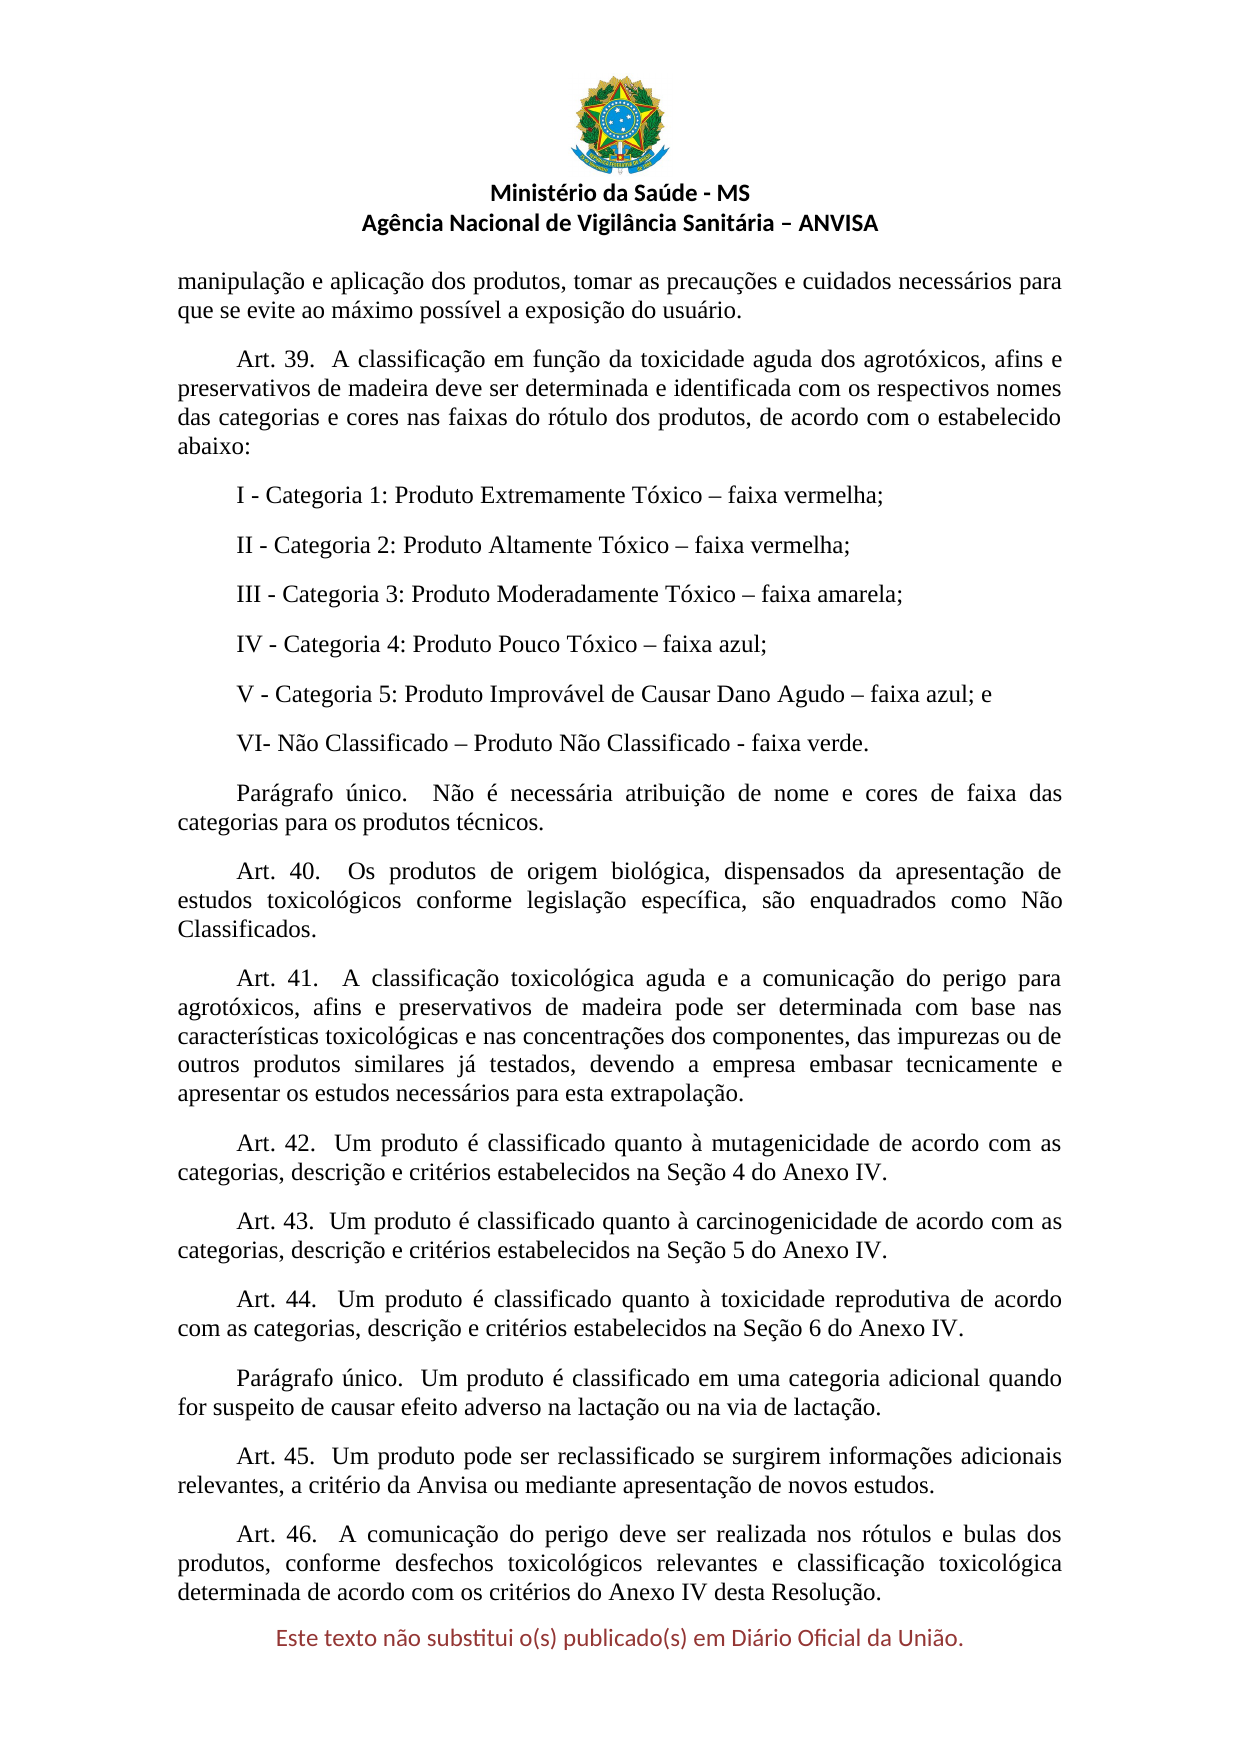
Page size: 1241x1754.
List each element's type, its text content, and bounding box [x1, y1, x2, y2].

text IV - Categoria 4: Produto Pouco Tóxico – faixa azul; [177, 629, 1063, 658]
text Art. 42. Um produto é classificado quanto à mutagenicidade de acordo com as categorias, descrição e critérios estabelecidos na Seção 4 do Anexo IV. [177, 1128, 1063, 1185]
text Art. 39. A classificação em função da toxicidade aguda dos agrotóxicos, afins e preservativos de madeira deve ser determinada e identificada com os respectivos nomes das categorias e cores nas faixas do rótulo dos produtos, de acordo com o estabelecido abaixo: [177, 344, 1063, 459]
text Art. 41. A classificação toxicológica aguda e a comunicação do perigo para agrotóxicos, afins e preservativos de madeira pode ser determinada com base nas características toxicológicas e nas concentrações dos componentes, das impurezas ou de outros produtos similares já testados, devendo a empresa embasar tecnicamente e apresentar os estudos necessários para esta extrapolação. [177, 963, 1063, 1107]
text Art. 44. Um produto é classificado quanto à toxicidade reprodutiva de acordo com as categorias, descrição e critérios estabelecidos na Seção 6 do Anexo IV. [177, 1284, 1063, 1342]
text II - Categoria 2: Produto Altamente Tóxico – faixa vermelha; [177, 530, 1063, 559]
text Parágrafo único. Não é necessária atribuição de nome e cores de faixa das categorias para os produtos técnicos. [177, 778, 1063, 835]
text Art. 46. A comunicação do perigo deve ser realizada nos rótulos e bulas dos produtos, conforme desfechos toxicológicos relevantes e classificação toxicológica determinada de acordo com os critérios do Anexo IV desta Resolução. [177, 1519, 1063, 1606]
text III - Categoria 3: Produto Moderadamente Tóxico – faixa amarela; [177, 579, 1063, 608]
text I - Categoria 1: Produto Extremamente Tóxico – faixa vermelha; [177, 480, 1063, 509]
picture [567, 73, 673, 177]
text VI- Não Classificado – Produto Não Classificado - faixa verde. [177, 728, 1063, 757]
text V - Categoria 5: Produto Improvável de Causar Dano Agudo – faixa azul; e [177, 679, 1063, 707]
text Parágrafo único. Um produto é classificado em uma categoria adicional quando for suspeito de causar efeito adverso na lactação ou na via de lactação. [177, 1363, 1063, 1420]
text Art. 40. Os produtos de origem biológica, dispensados da apresentação de estudos toxicológicos conforme legislação específica, são enquadrados como Não Classificados. [177, 856, 1063, 942]
text Art. 43. Um produto é classificado quanto à carcinogenicidade de acordo com as categorias, descrição e critérios estabelecidos na Seção 5 do Anexo IV. [177, 1206, 1063, 1264]
text Art. 45. Um produto pode ser reclassificado se surgirem informações adicionais relevantes, a critério da Anvisa ou mediante apresentação de novos estudos. [177, 1441, 1063, 1499]
